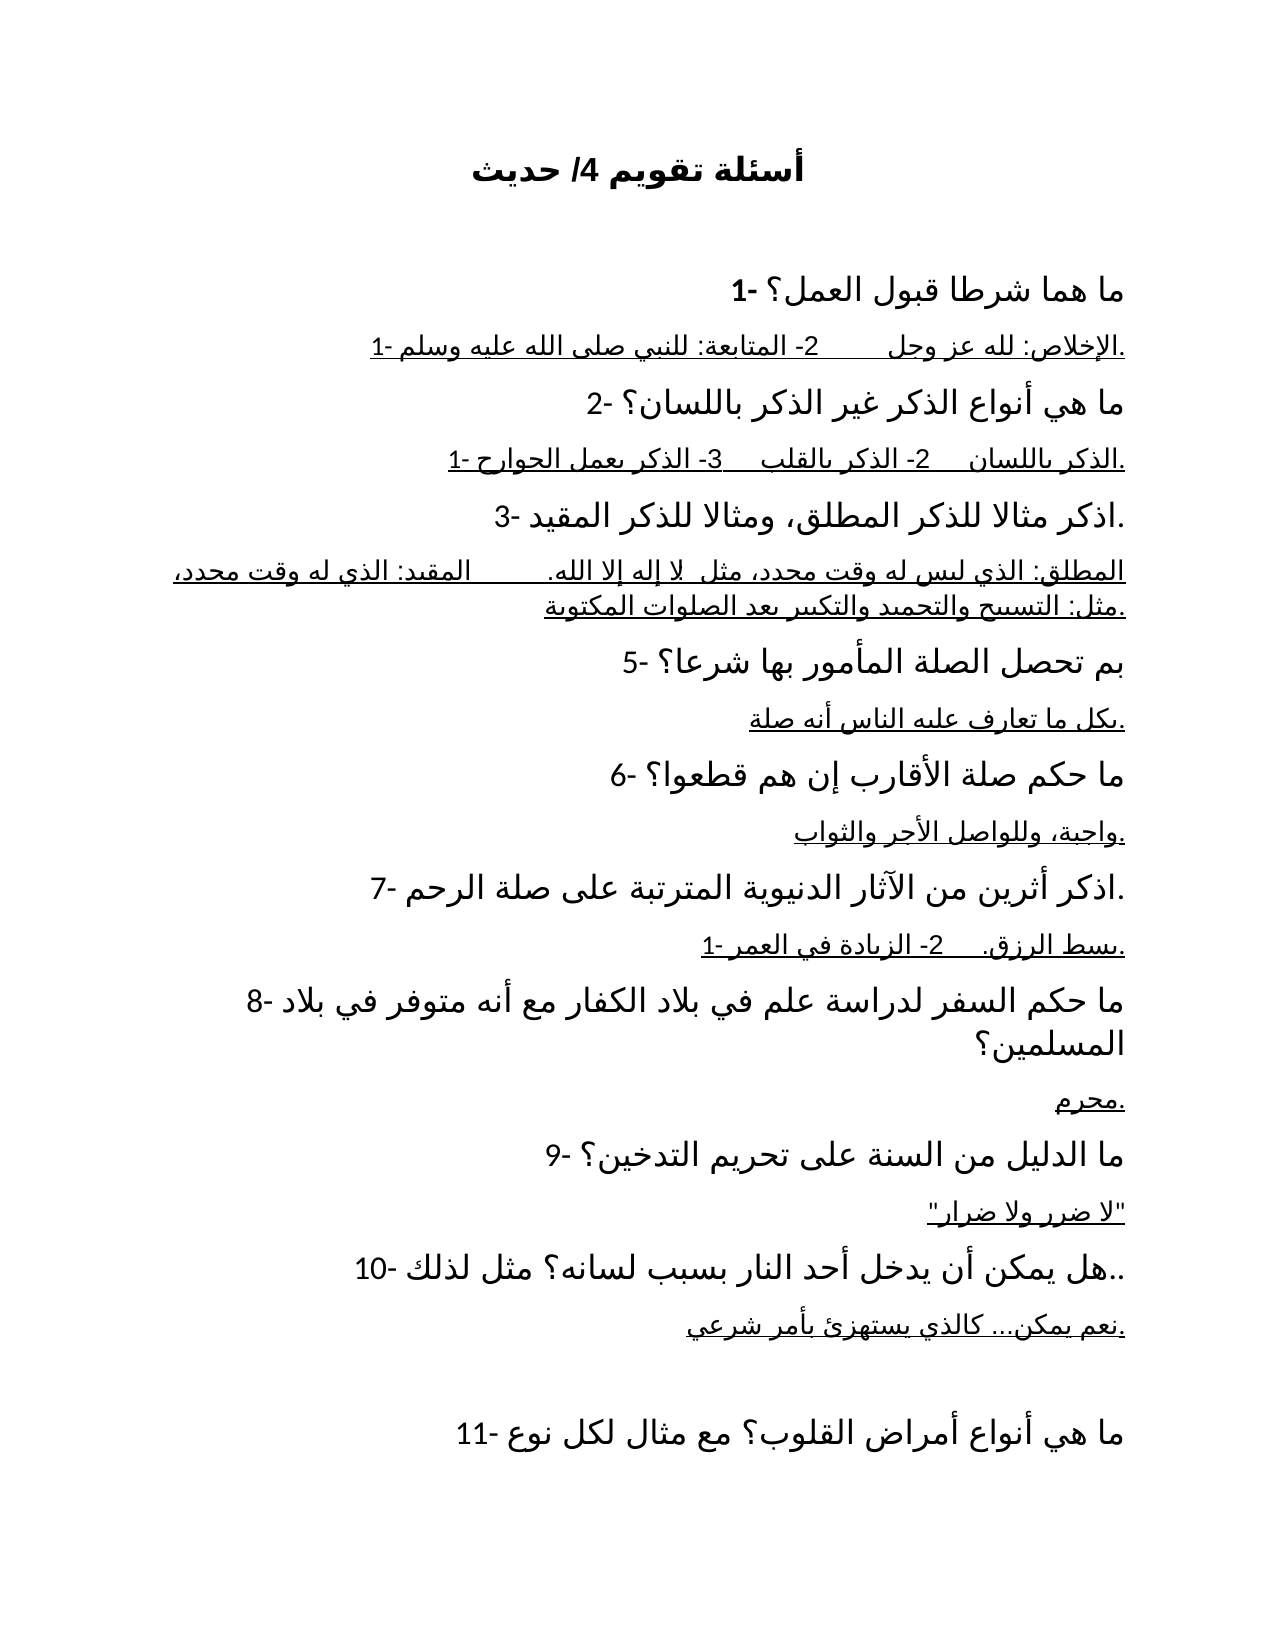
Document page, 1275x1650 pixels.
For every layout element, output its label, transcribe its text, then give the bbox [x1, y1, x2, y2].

text 1- بسط الرزق. 2- الزيادة في العمر. [150, 928, 1125, 961]
text 11- ما هي أنواع أمراض القلوب؟ مع مثال لكل نوع [150, 1412, 1125, 1453]
text محرم. [150, 1082, 1125, 1115]
text 6- ما حكم صلة الأقارب إن هم قطعوا؟ [150, 754, 1125, 795]
text 1- ما هما شرطا قبول العمل؟ [150, 269, 1125, 309]
text 9- ما الدليل من السنة على تحريم التدخين؟ [150, 1134, 1125, 1175]
text "لا ضرر ولا ضرار" [150, 1195, 1125, 1228]
text 2- ما هي أنواع الذكر غير الذكر باللسان؟ [150, 382, 1125, 422]
text بكل ما تعارف عليه الناس أنه صلة. [150, 702, 1125, 735]
text 5- بم تحصل الصلة المأمور بها شرعا؟ [150, 641, 1125, 682]
text المطلق: الذي ليس له وقت محدد، مثل: لا إله إلا الله. المقيد: الذي له وقت محدد، مثل: التسبيح والتحميد والتكبير بعد الصلوات المكتوبة. [150, 555, 1125, 622]
text 10- هل يمكن أن يدخل أحد النار بسبب لسانه؟ مثل لذلك.. [150, 1247, 1125, 1288]
text واجبة، وللواصل الأجر والثواب. [150, 815, 1125, 848]
text 7- اذكر أثرين من الآثار الدنيوية المترتبة على صلة الرحم. [150, 867, 1125, 908]
text 3- اذكر مثالا للذكر المطلق، ومثالا للذكر المقيد. [150, 494, 1125, 535]
text نعم يمكن... كالذي يستهزئ بأمر شرعي. [150, 1308, 1125, 1341]
text 8- ما حكم السفر لدراسة علم في بلاد الكفار مع أنه متوفر في بلاد المسلمين؟ [150, 980, 1125, 1062]
text 1- الذكر باللسان 2- الذكر بالقلب 3- الذكر بعمل الجوارح. [150, 442, 1125, 475]
text أسئلة تقويم 4/ حديث [150, 150, 1125, 188]
text 1- الإخلاص: لله عز وجل 2- المتابعة: للنبي صلى الله عليه وسلم. [150, 329, 1125, 362]
